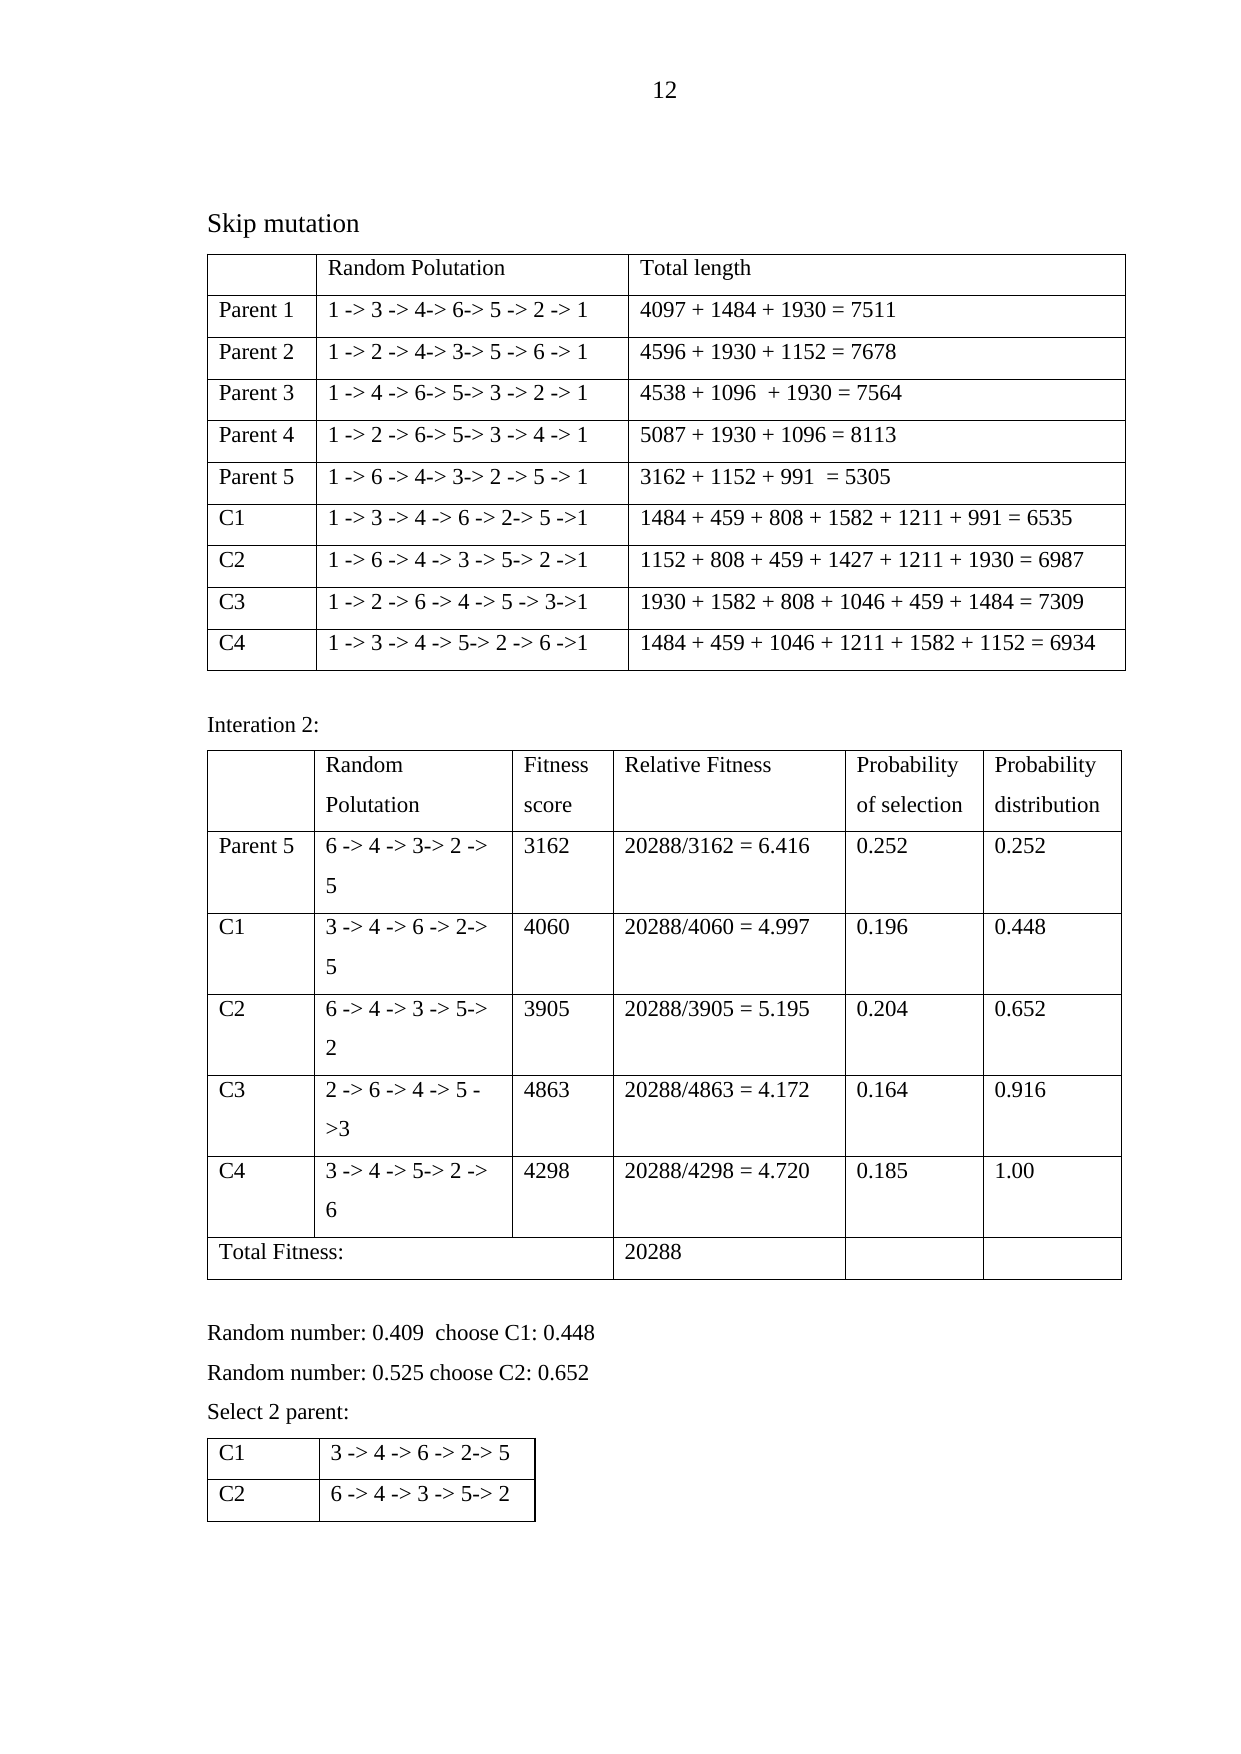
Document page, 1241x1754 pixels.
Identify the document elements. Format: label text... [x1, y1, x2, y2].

table_cell 4596 + 1930 + 1152 = 7678 [629, 338, 1125, 378]
table_cell Parent 4 [208, 421, 316, 462]
table_cell 6 -> 4 -> 3-> 2 -> 5 [315, 832, 512, 912]
table_cell 1 -> 3 -> 4 -> 5-> 2 -> 6 ->1 [317, 630, 628, 670]
table_cell 3905 [513, 995, 613, 1075]
table_header Probability of selection [846, 751, 983, 831]
table_header C1 [208, 1439, 319, 1479]
table_cell 1 -> 6 -> 4-> 3-> 2 -> 5 -> 1 [317, 463, 628, 503]
table_cell Parent 5 [208, 832, 314, 912]
table_cell 1152 + 808 + 459 + 1427 + 1211 + 1930 = 6987 [629, 546, 1125, 587]
table_cell 4060 [513, 914, 613, 993]
table_cell 1 -> 2 -> 6 -> 4 -> 5 -> 3->1 [317, 588, 628, 628]
table_cell 1 -> 3 -> 4-> 6-> 5 -> 2 -> 1 [317, 296, 628, 337]
table_header 3 -> 4 -> 6 -> 2-> 5 [320, 1439, 534, 1479]
table_cell 3 -> 4 -> 6 -> 2-> 5 [315, 914, 512, 993]
table_cell 20288/3162 = 6.416 [614, 832, 845, 912]
table_header [208, 255, 316, 295]
table_cell 20288/4298 = 4.720 [614, 1157, 845, 1237]
table_cell 1 -> 6 -> 4 -> 3 -> 5-> 2 ->1 [317, 546, 628, 587]
table_cell 1484 + 459 + 1046 + 1211 + 1582 + 1152 = 6934 [629, 630, 1125, 670]
table_cell Total Fitness: [208, 1238, 613, 1279]
table_header Random Polutation [317, 255, 628, 295]
table_cell 4298 [513, 1157, 613, 1237]
table_cell 3162 + 1152 + 991 = 5305 [629, 463, 1125, 503]
table_cell 3162 [513, 832, 613, 912]
table_cell C4 [208, 630, 316, 670]
table_cell 1930 + 1582 + 808 + 1046 + 459 + 1484 = 7309 [629, 588, 1125, 628]
table_cell 0.252 [846, 832, 983, 912]
table_cell C2 [208, 995, 314, 1075]
table_cell 0.652 [984, 995, 1121, 1075]
table_cell 0.916 [984, 1076, 1121, 1156]
table_header Relative Fitness [614, 751, 845, 831]
table_cell 4863 [513, 1076, 613, 1156]
table_cell 1484 + 459 + 808 + 1582 + 1211 + 991 = 6535 [629, 505, 1125, 545]
table_cell 0.196 [846, 914, 983, 993]
table_cell 0.252 [984, 832, 1121, 912]
table_cell Parent 5 [208, 463, 316, 503]
table_cell 20288 [614, 1238, 845, 1279]
table_cell C2 [208, 1480, 319, 1521]
text Random number: 0.525 choose C2: 0.652 [207, 1359, 1122, 1385]
table_header Probability distribution [984, 751, 1121, 831]
table_cell 1 -> 3 -> 4 -> 6 -> 2-> 5 ->1 [317, 505, 628, 545]
table_cell 6 -> 4 -> 3 -> 5-> 2 [315, 995, 512, 1075]
table_cell C4 [208, 1157, 314, 1237]
table_header Fitness score [513, 751, 613, 831]
text Select 2 parent: [207, 1398, 1122, 1424]
table_cell Parent 3 [208, 380, 316, 420]
table_cell 1 -> 2 -> 6-> 5-> 3 -> 4 -> 1 [317, 421, 628, 462]
table_cell 6 -> 4 -> 3 -> 5-> 2 [320, 1480, 534, 1521]
table_header [208, 751, 314, 831]
table_cell 20288/4863 = 4.172 [614, 1076, 845, 1156]
table_cell C3 [208, 1076, 314, 1156]
table_cell 4097 + 1484 + 1930 = 7511 [629, 296, 1125, 337]
table_cell [984, 1238, 1121, 1279]
table_cell 1.00 [984, 1157, 1121, 1237]
table_cell 4538 + 1096 + 1930 = 7564 [629, 380, 1125, 420]
table_cell 5087 + 1930 + 1096 = 8113 [629, 421, 1125, 462]
table_cell 0.204 [846, 995, 983, 1075]
table_cell Parent 2 [208, 338, 316, 378]
table_cell 20288/4060 = 4.997 [614, 914, 845, 993]
table_cell 3 -> 4 -> 5-> 2 -> 6 [315, 1157, 512, 1237]
table_cell [846, 1238, 983, 1279]
table_cell C3 [208, 588, 316, 628]
table_cell 0.448 [984, 914, 1121, 993]
table_cell C1 [208, 505, 316, 545]
text Skip mutation [207, 207, 1122, 238]
table_cell 2 -> 6 -> 4 -> 5 ->3 [315, 1076, 512, 1156]
table_cell 20288/3905 = 5.195 [614, 995, 845, 1075]
table_cell C1 [208, 914, 314, 993]
table_cell C2 [208, 546, 316, 587]
table_cell 1 -> 4 -> 6-> 5-> 3 -> 2 -> 1 [317, 380, 628, 420]
text Random number: 0.409 choose C1: 0.448 [207, 1319, 1122, 1346]
table_cell 0.185 [846, 1157, 983, 1237]
table_cell 0.164 [846, 1076, 983, 1156]
table_header Random Polutation [315, 751, 512, 831]
text Interation 2: [207, 711, 1122, 737]
table_header Total length [629, 255, 1125, 295]
table_cell Parent 1 [208, 296, 316, 337]
table_cell 1 -> 2 -> 4-> 3-> 5 -> 6 -> 1 [317, 338, 628, 378]
